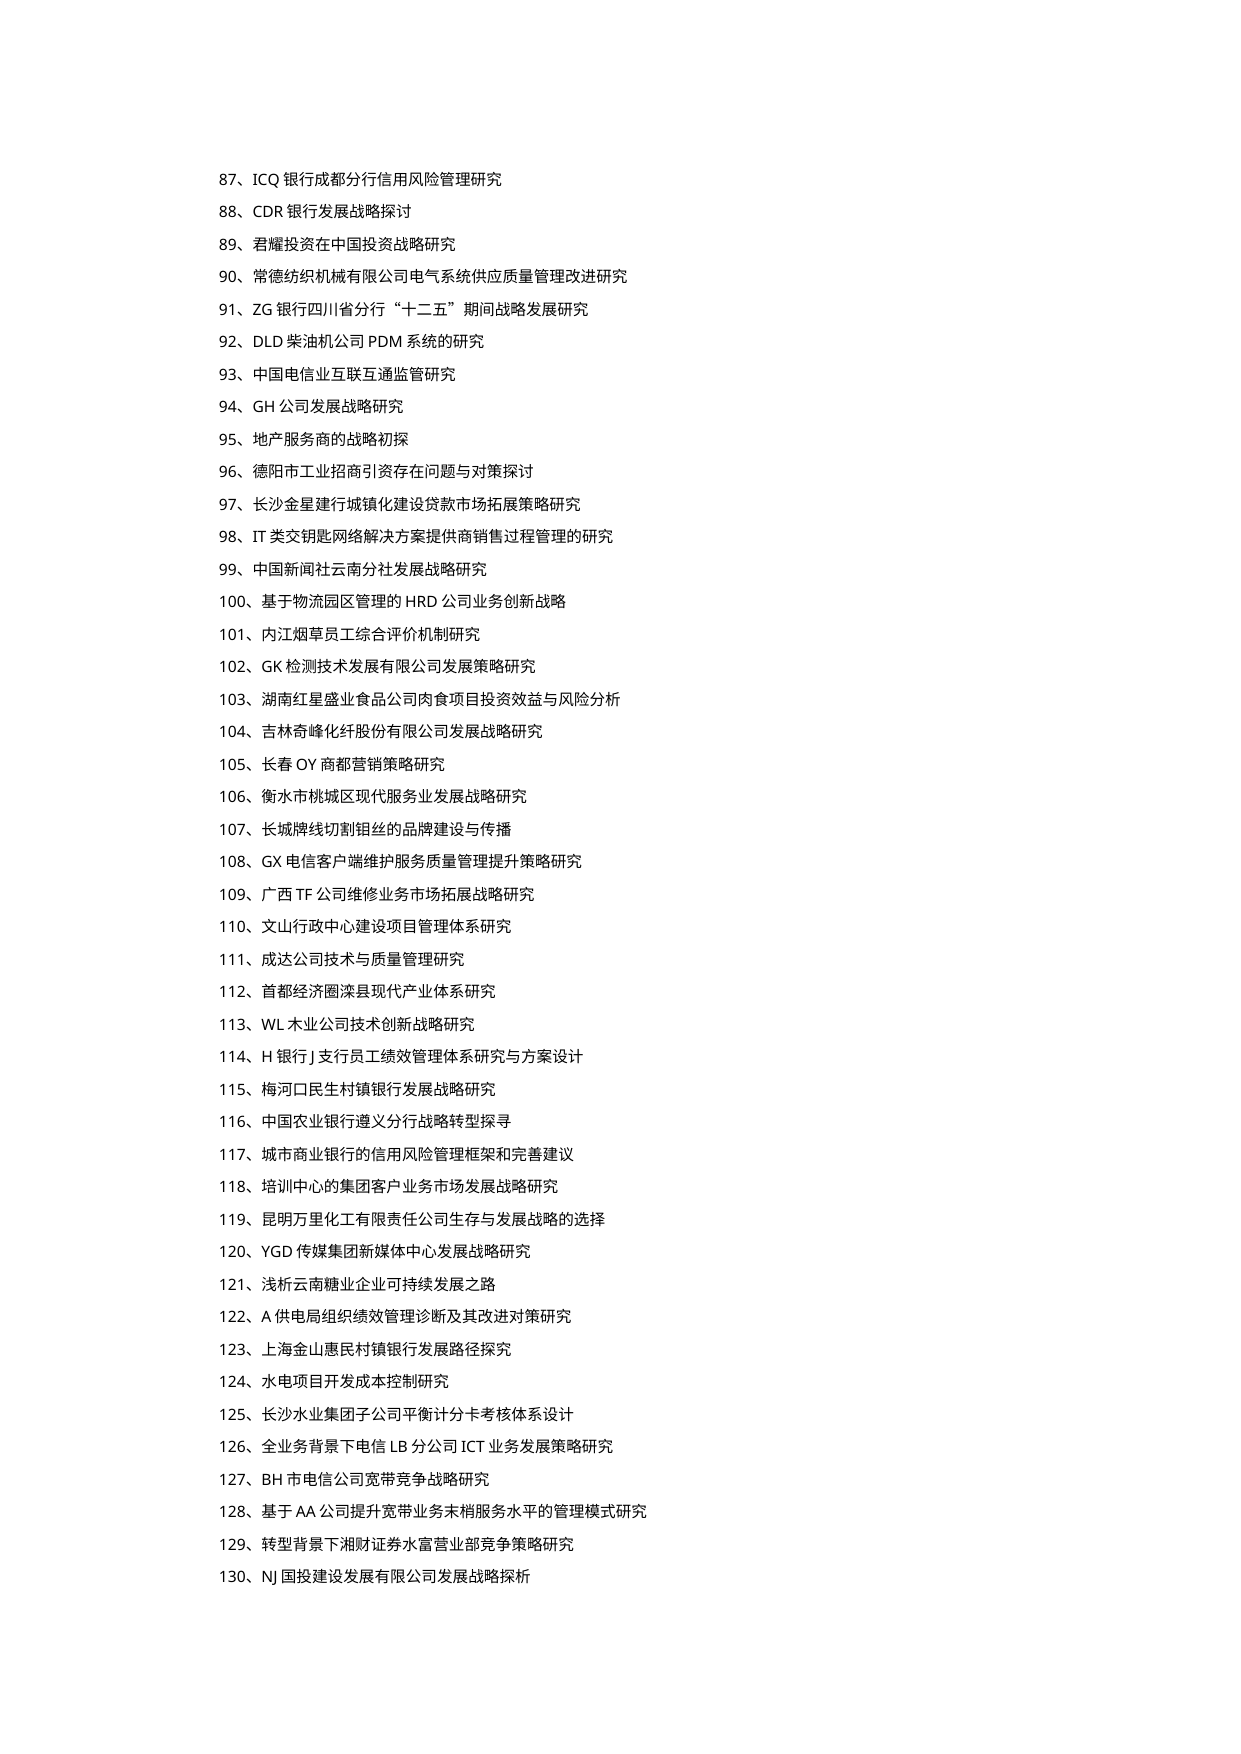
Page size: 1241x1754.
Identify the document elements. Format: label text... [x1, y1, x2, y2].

text 111、成达公司技术与质量管理研究 [187, 942, 1053, 974]
text 102、GK检测技术发展有限公司发展策略研究 [187, 649, 1053, 682]
text 90、常德纺织机械有限公司电气系统供应质量管理改进研究 [187, 259, 1053, 292]
text 129、转型背景下湘财证券水富营业部竞争策略研究 [187, 1527, 1053, 1559]
text 108、GX电信客户端维护服务质量管理提升策略研究 [187, 844, 1053, 877]
text 117、城市商业银行的信用风险管理框架和完善建议 [187, 1137, 1053, 1169]
text 121、浅析云南糖业企业可持续发展之路 [187, 1267, 1053, 1299]
text 106、衡水市桃城区现代服务业发展战略研究 [187, 779, 1053, 812]
text 105、长春OY商都营销策略研究 [187, 747, 1053, 779]
text 116、中国农业银行遵义分行战略转型探寻 [187, 1104, 1053, 1137]
text 91、ZG银行四川省分行“十二五”期间战略发展研究 [187, 292, 1053, 324]
text 130、NJ国投建设发展有限公司发展战略探析 [187, 1559, 1053, 1592]
text 88、CDR银行发展战略探讨 [187, 194, 1053, 227]
text 113、WL木业公司技术创新战略研究 [187, 1007, 1053, 1039]
text 125、长沙水业集团子公司平衡计分卡考核体系设计 [187, 1397, 1053, 1429]
text 109、广西TF公司维修业务市场拓展战略研究 [187, 877, 1053, 909]
text 123、上海金山惠民村镇银行发展路径探究 [187, 1332, 1053, 1364]
text 103、湖南红星盛业食品公司肉食项目投资效益与风险分析 [187, 682, 1053, 714]
text 97、长沙金星建行城镇化建设贷款市场拓展策略研究 [187, 487, 1053, 519]
text 100、基于物流园区管理的HRD公司业务创新战略 [187, 584, 1053, 617]
text 120、YGD传媒集团新媒体中心发展战略研究 [187, 1234, 1053, 1267]
text 115、梅河口民生村镇银行发展战略研究 [187, 1072, 1053, 1104]
text 95、地产服务商的战略初探 [187, 422, 1053, 454]
text 107、长城牌线切割钼丝的品牌建设与传播 [187, 812, 1053, 844]
text 114、H银行J支行员工绩效管理体系研究与方案设计 [187, 1039, 1053, 1072]
text 89、君耀投资在中国投资战略研究 [187, 227, 1053, 259]
text 112、首都经济圈滦县现代产业体系研究 [187, 974, 1053, 1007]
text 87、ICQ银行成都分行信用风险管理研究 [187, 162, 1053, 194]
text 124、水电项目开发成本控制研究 [187, 1364, 1053, 1397]
text 94、GH公司发展战略研究 [187, 389, 1053, 422]
text 101、内江烟草员工综合评价机制研究 [187, 617, 1053, 649]
text 99、中国新闻社云南分社发展战略研究 [187, 552, 1053, 584]
text 110、文山行政中心建设项目管理体系研究 [187, 909, 1053, 942]
text 93、中国电信业互联互通监管研究 [187, 357, 1053, 389]
text 118、培训中心的集团客户业务市场发展战略研究 [187, 1169, 1053, 1202]
text 104、吉林奇峰化纤股份有限公司发展战略研究 [187, 714, 1053, 747]
text 98、IT类交钥匙网络解决方案提供商销售过程管理的研究 [187, 519, 1053, 552]
text 126、全业务背景下电信LB分公司ICT业务发展策略研究 [187, 1429, 1053, 1462]
text 127、BH市电信公司宽带竞争战略研究 [187, 1462, 1053, 1494]
text 96、德阳市工业招商引资存在问题与对策探讨 [187, 454, 1053, 487]
text 128、基于AA公司提升宽带业务末梢服务水平的管理模式研究 [187, 1494, 1053, 1527]
text 122、A供电局组织绩效管理诊断及其改进对策研究 [187, 1299, 1053, 1332]
text 92、DLD柴油机公司PDM系统的研究 [187, 324, 1053, 357]
text 119、昆明万里化工有限责任公司生存与发展战略的选择 [187, 1202, 1053, 1234]
